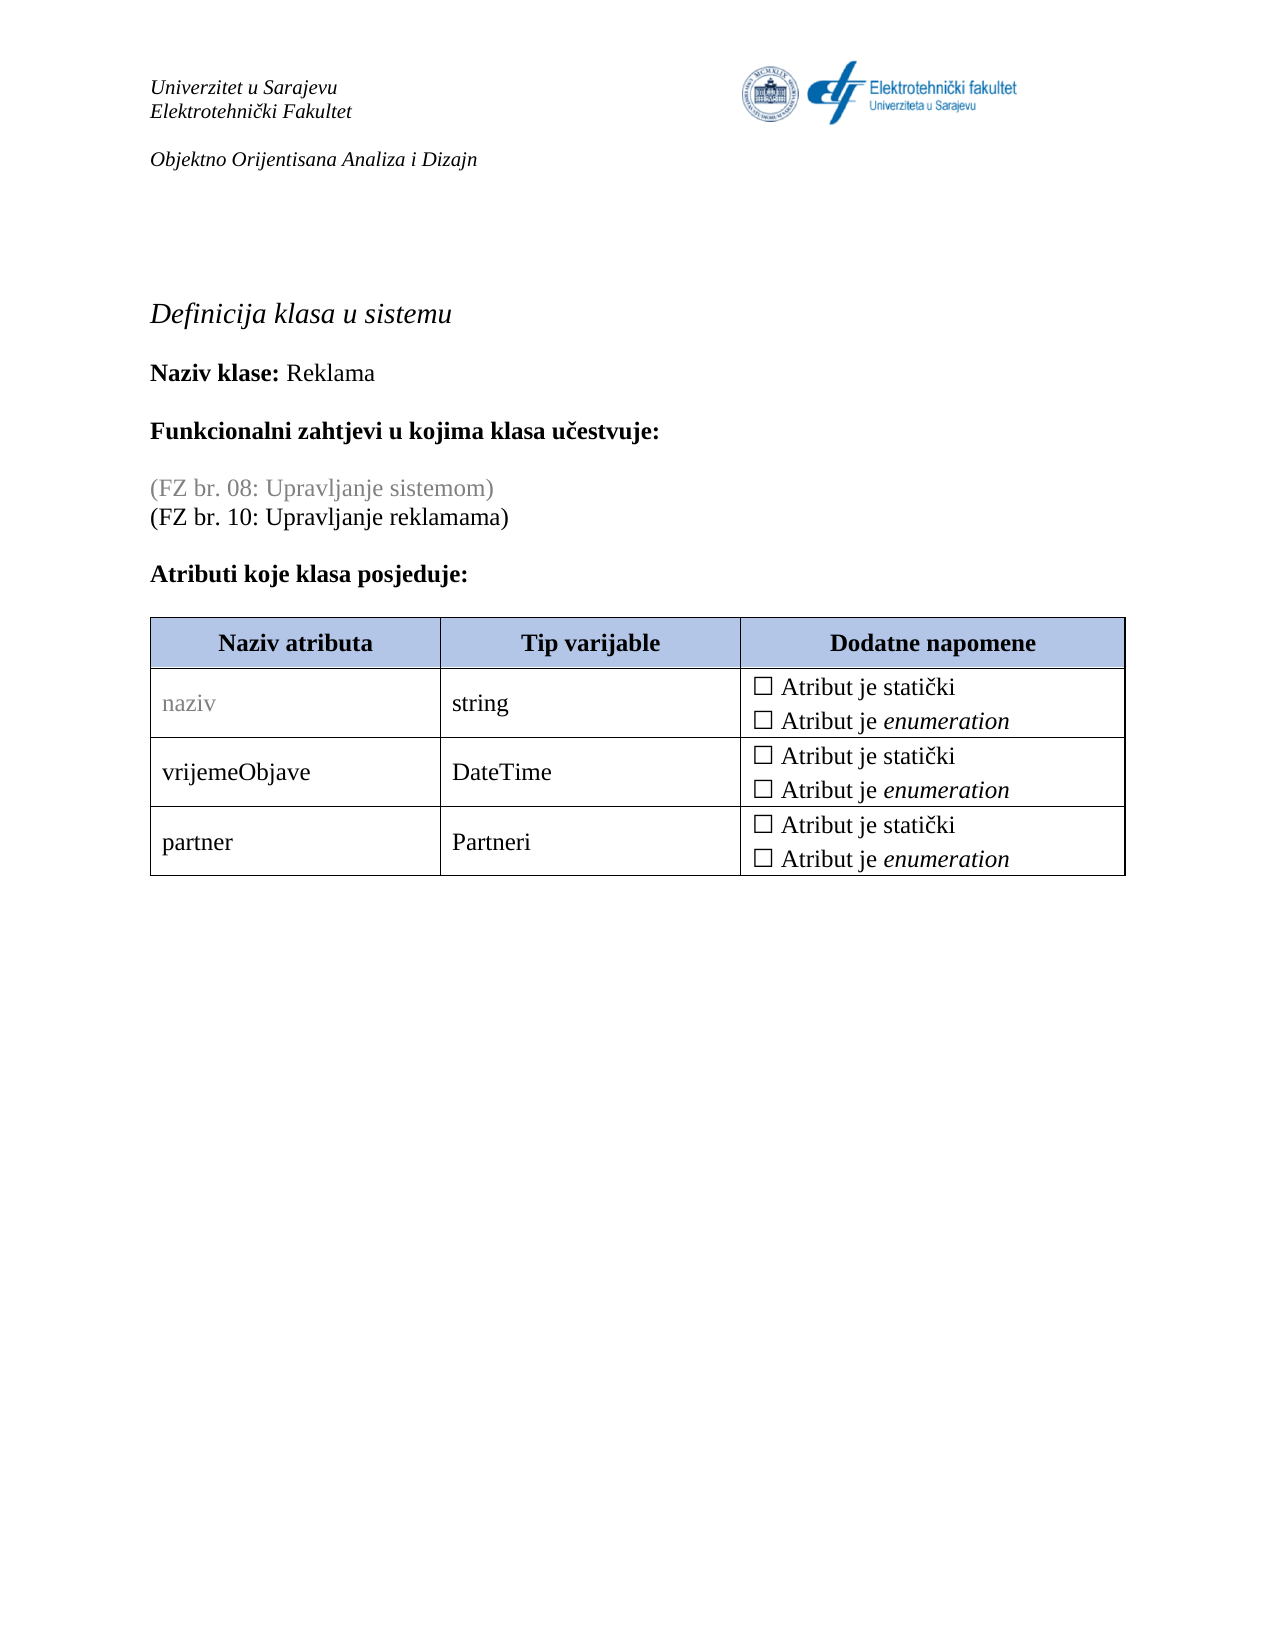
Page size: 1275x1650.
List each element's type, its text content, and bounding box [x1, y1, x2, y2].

table_cell Atribut je statički Atribut je enumeration [741, 738, 1124, 806]
table_cell Atribut je statički Atribut je enumeration [741, 807, 1124, 875]
text Funkcionalni zahtjevi u kojima klasa učestvuje: [150, 416, 1125, 444]
table_cell naziv [151, 669, 440, 737]
table_header Naziv atributa [151, 618, 440, 667]
table_cell Atribut je statički Atribut je enumeration [741, 669, 1124, 737]
table_header Dodatne napomene [741, 618, 1124, 667]
table_header Tip varijable [441, 618, 740, 667]
text Atributi koje klasa posjeduje: [150, 559, 1125, 588]
text Definicija klasa u sistemu [150, 296, 1125, 329]
picture [736, 57, 1022, 129]
text Naziv klase: [150, 358, 1125, 387]
